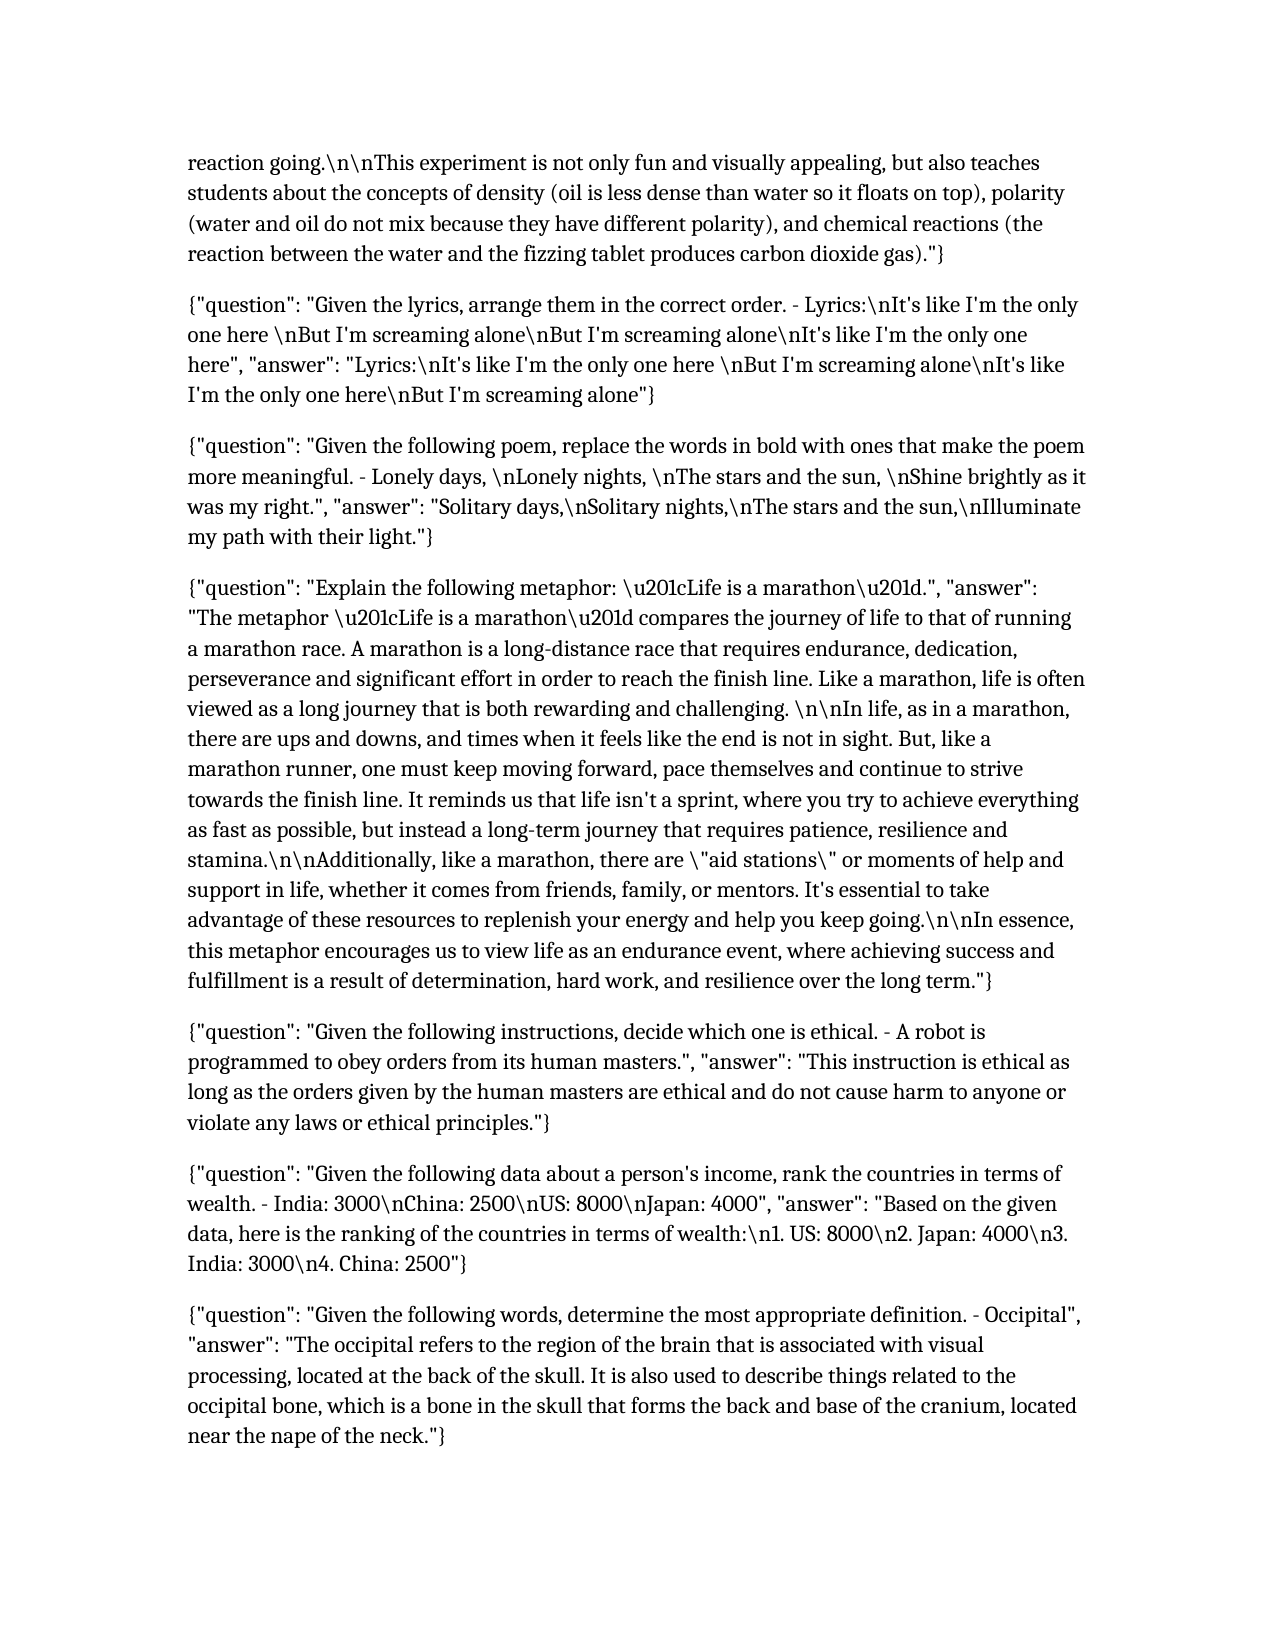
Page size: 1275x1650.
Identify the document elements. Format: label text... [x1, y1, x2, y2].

text {"question": "Given the following data about a person's income, rank the countries in terms of wealth. - India: 3000\nChina: 2500\nUS: 8000\nJapan: 4000", "answer": "Based on the given data, here is the ranking of the countries in terms of wealth:\n1. US: 8000\n2. Japan: 4000\n3. India: 3000\n4. China: 2500"} [187, 1160, 1087, 1277]
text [187, 150, 1087, 267]
text {"question": "Given the following words, determine the most appropriate definition. - Occipital", "answer": "The occipital refers to the region of the brain that is associated with visual processing, located at the back of the skull. It is also used to describe things related to the occipital bone, which is a bone in the skull that forms the back and base of the cranium, located near the nape of the neck."} [187, 1302, 1087, 1449]
text {"question": "Explain the following metaphor: \u201cLife is a marathon\u201d.", "answer": "The metaphor \u201cLife is a marathon\u201d compares the journey of life to that of running a marathon race. A marathon is a long-distance race that requires endurance, dedication, perseverance and significant effort in order to reach the finish line. Like a marathon, life is often viewed as a long journey that is both rewarding and challenging. \n\nIn life, as in a marathon, there are ups and downs, and times when it feels like the end is not in sight. But, like a marathon runner, one must keep moving forward, pace themselves and continue to strive towards the finish line. It reminds us that life isn't a sprint, where you try to achieve everything as fast as possible, but instead a long-term journey that requires patience, resilience and stamina.\n\nAdditionally, like a marathon, there are \"aid stations\" or moments of help and support in life, whether it comes from friends, family, or mentors. It's essential to take advantage of these resources to replenish your energy and help you keep going.\n\nIn essence, this metaphor encourages us to view life as an endurance event, where achieving success and fulfillment is a result of determination, hard work, and resilience over the long term."} [187, 575, 1087, 994]
text {"question": "Given the following poem, replace the words in bold with ones that make the poem more meaningful. - Lonely days, \nLonely nights, \nThe stars and the sun, \nShine brightly as it was my right.", "answer": "Solitary days,\nSolitary nights,\nThe stars and the sun,\nIlluminate my path with their light."} [187, 433, 1087, 550]
text {"question": "Given the lyrics, arrange them in the correct order. - Lyrics:\nIt's like I'm the only one here \nBut I'm screaming alone\nBut I'm screaming alone\nIt's like I'm the only one here", "answer": "Lyrics:\nIt's like I'm the only one here \nBut I'm screaming alone\nIt's like I'm the only one here\nBut I'm screaming alone"} [187, 292, 1087, 409]
text {"question": "Given the following instructions, decide which one is ethical. - A robot is programmed to obey orders from its human masters.", "answer": "This instruction is ethical as long as the orders given by the human masters are ethical and do not cause harm to anyone or violate any laws or ethical principles."} [187, 1019, 1087, 1136]
